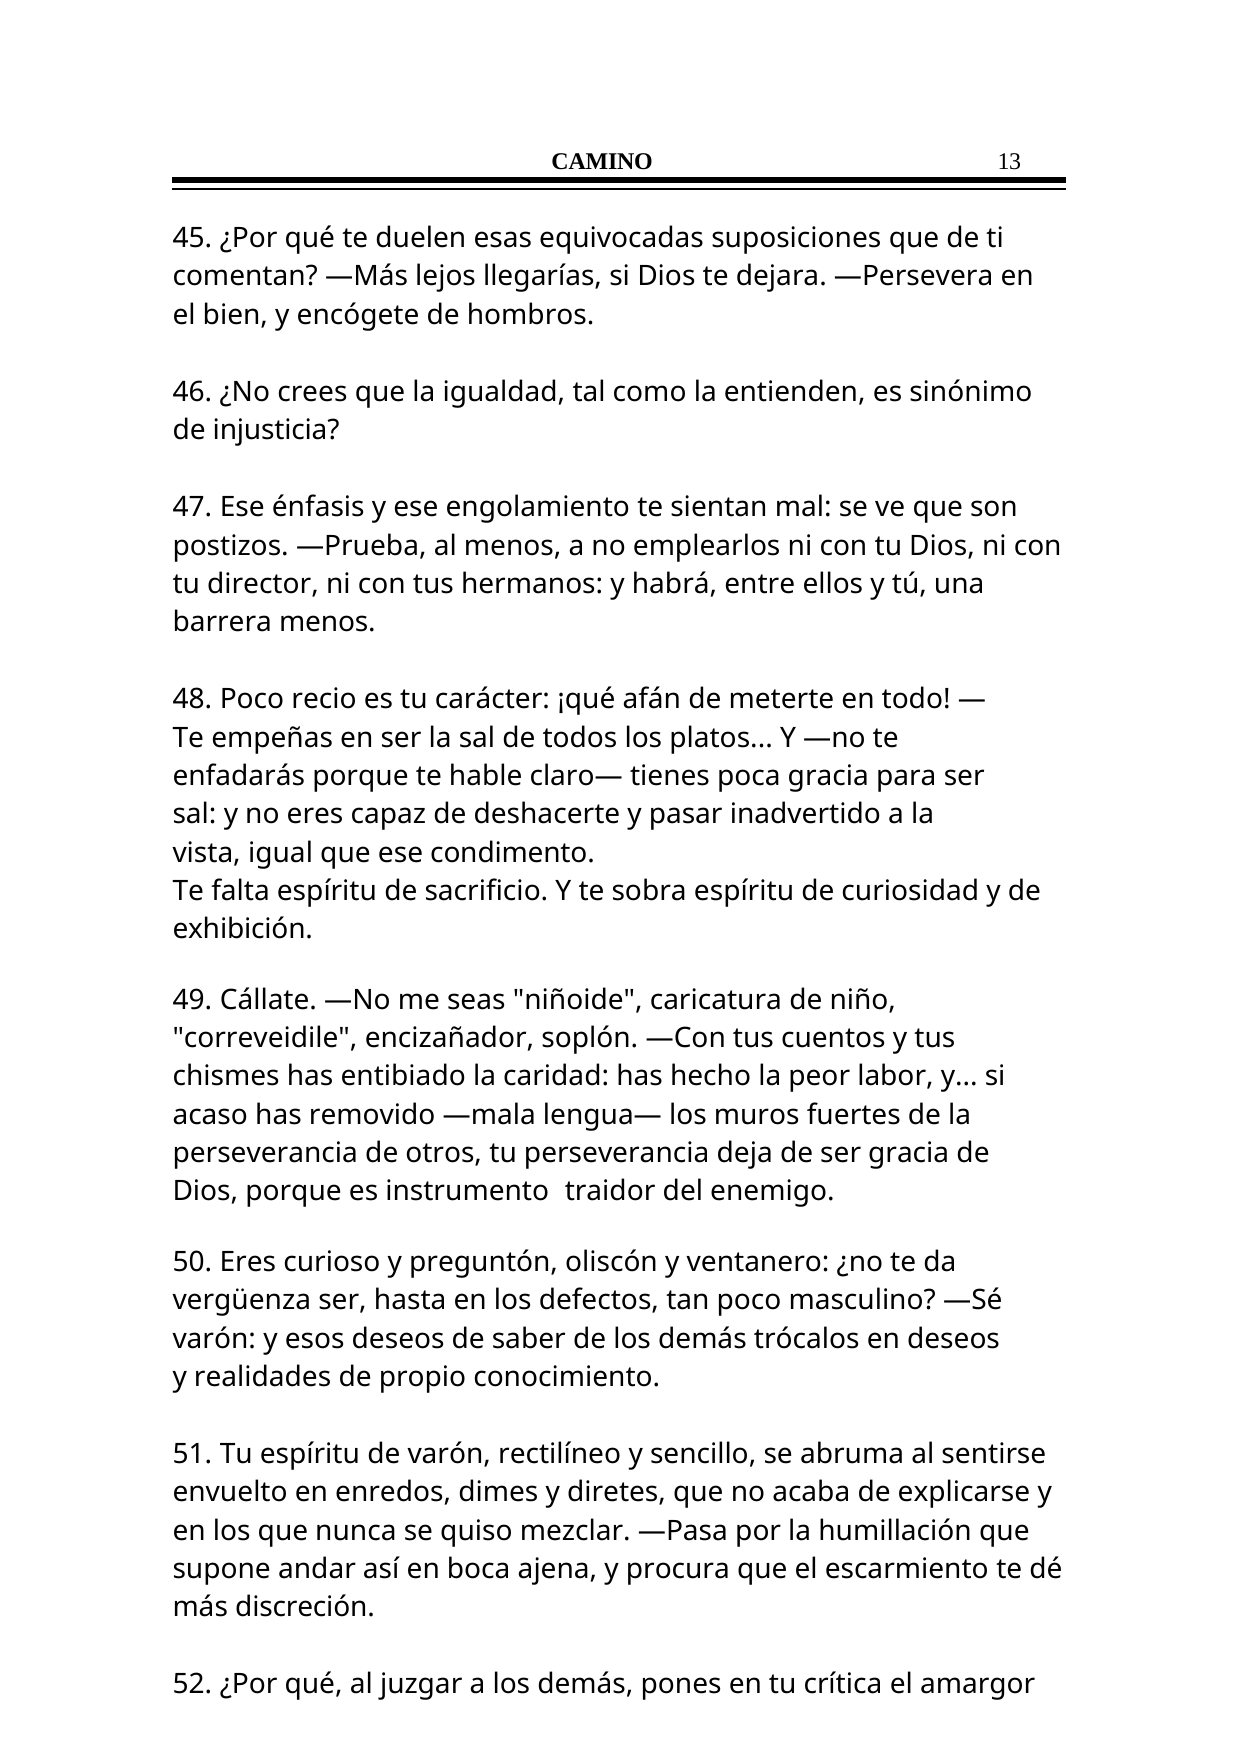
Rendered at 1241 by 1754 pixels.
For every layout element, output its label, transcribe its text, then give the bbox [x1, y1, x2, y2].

list Tu espíritu de varón, rectilíneo y sencillo, se abruma al sentirse envuelto en enredos, dimes y diretes, que no acaba de explicarse y en los que nunca se quiso mezclar. —Pasa por la humillación que supone andar así en boca ajena, y procura que el escarmiento te dé más discreción. [172, 1433, 1064, 1625]
list Ese énfasis y ese engolamiento te sientan mal: se ve que son postizos. —Prueba, al menos, a no emplearlos ni con tu Dios, ni con tu director, ni con tus hermanos: y habrá, entre ellos y tú, una barrera menos. [172, 487, 1064, 640]
list ¿Por qué te duelen esas equivocadas suposiciones que de ti comentan? —Más lejos llegarías, si Dios te dejara. —Persevera en el bien, y encógete de hombros. [172, 217, 1047, 332]
text Te falta espíritu de sacrificio. Y te sobra espíritu de curiosidad y de exhibición. [172, 870, 1078, 947]
list Eres curioso y preguntón, oliscón y ventanero: ¿no te da vergüenza ser, hasta en los defectos, tan poco masculino? —Sé varón: y esos deseos de saber de los demás trócalos en deseos y realidades de propio conocimiento. [172, 1241, 1004, 1395]
list ¿No crees que la igualdad, tal como la entienden, es sinónimo de injusticia? [172, 371, 1044, 447]
list Cállate. —No me seas "niñoide", caricatura de niño, "correveidile", encizañador, soplón. —Con tus cuentos y tus chismes has entibiado la caridad: has hecho la peor labor, y... si acaso has removido —mala lengua— los muros fuertes de la perseverancia de otros, tu perseverancia deja de ser gracia de Dios, porque es instrumento traidor del enemigo. [172, 979, 1062, 1209]
list Poco recio es tu carácter: ¡qué afán de meterte en todo! —Te empeñas en ser la sal de todos los platos... Y —no te enfadarás porque te hable claro— tienes poca gracia para ser sal: y no eres capaz de deshacerte y pasar inadvertido a la vista, igual que ese condimento. [172, 678, 995, 870]
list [172, 1663, 1051, 1702]
